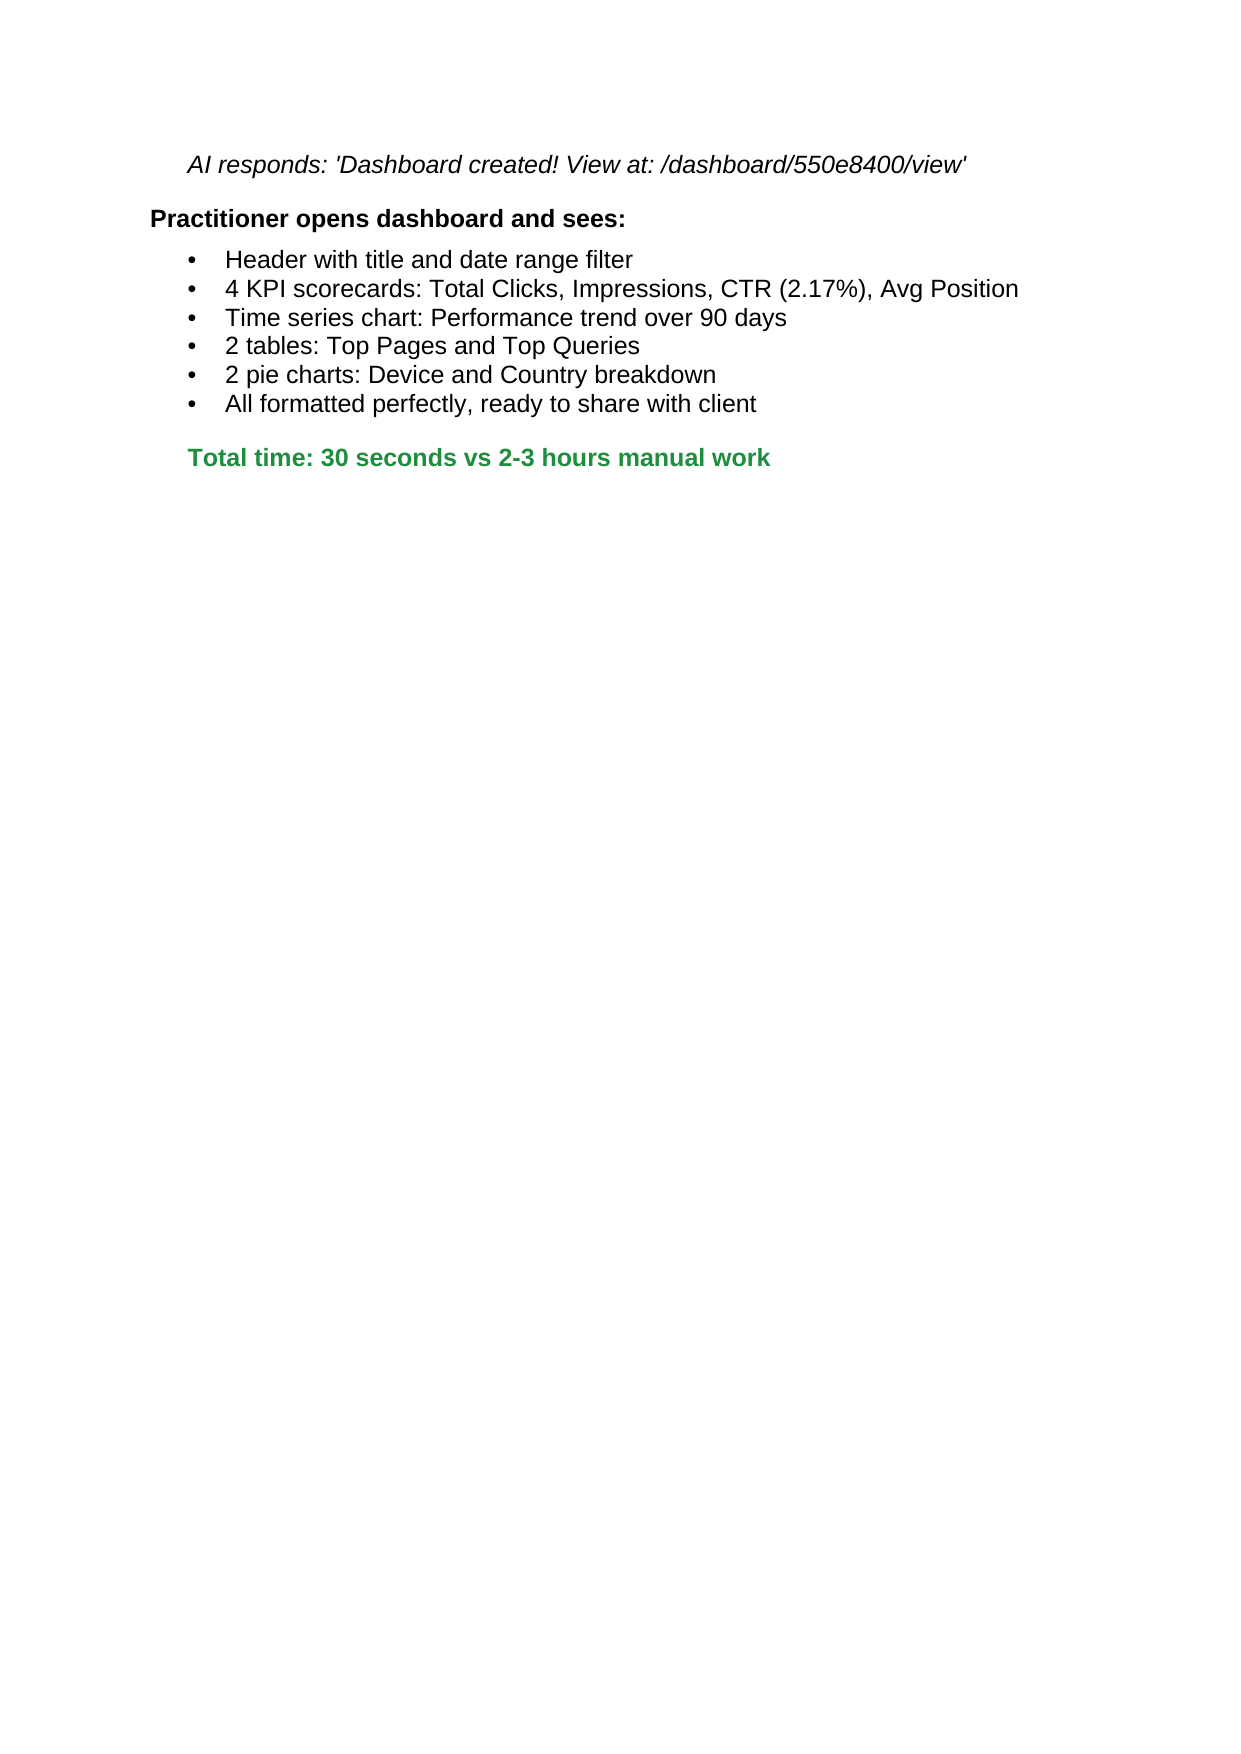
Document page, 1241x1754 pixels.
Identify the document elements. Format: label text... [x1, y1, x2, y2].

list Header with title and date range filter [187, 245, 1090, 274]
list 4 KPI scorecards: Total Clicks, Impressions, CTR (2.17%), Avg Position [187, 274, 1090, 302]
text AI responds: 'Dashboard created! View at: /dashboard/550e8400/view' [187, 150, 1090, 179]
list 2 pie charts: Device and Country breakdown [187, 360, 1090, 389]
list All formatted perfectly, ready to share with client [187, 389, 1090, 417]
text Total time: 30 seconds vs 2-3 hours manual work [187, 442, 1053, 471]
text Practitioner opens dashboard and sees: [150, 204, 1090, 232]
list Time series chart: Performance trend over 90 days [187, 302, 1090, 331]
list 2 tables: Top Pages and Top Queries [187, 331, 1090, 360]
